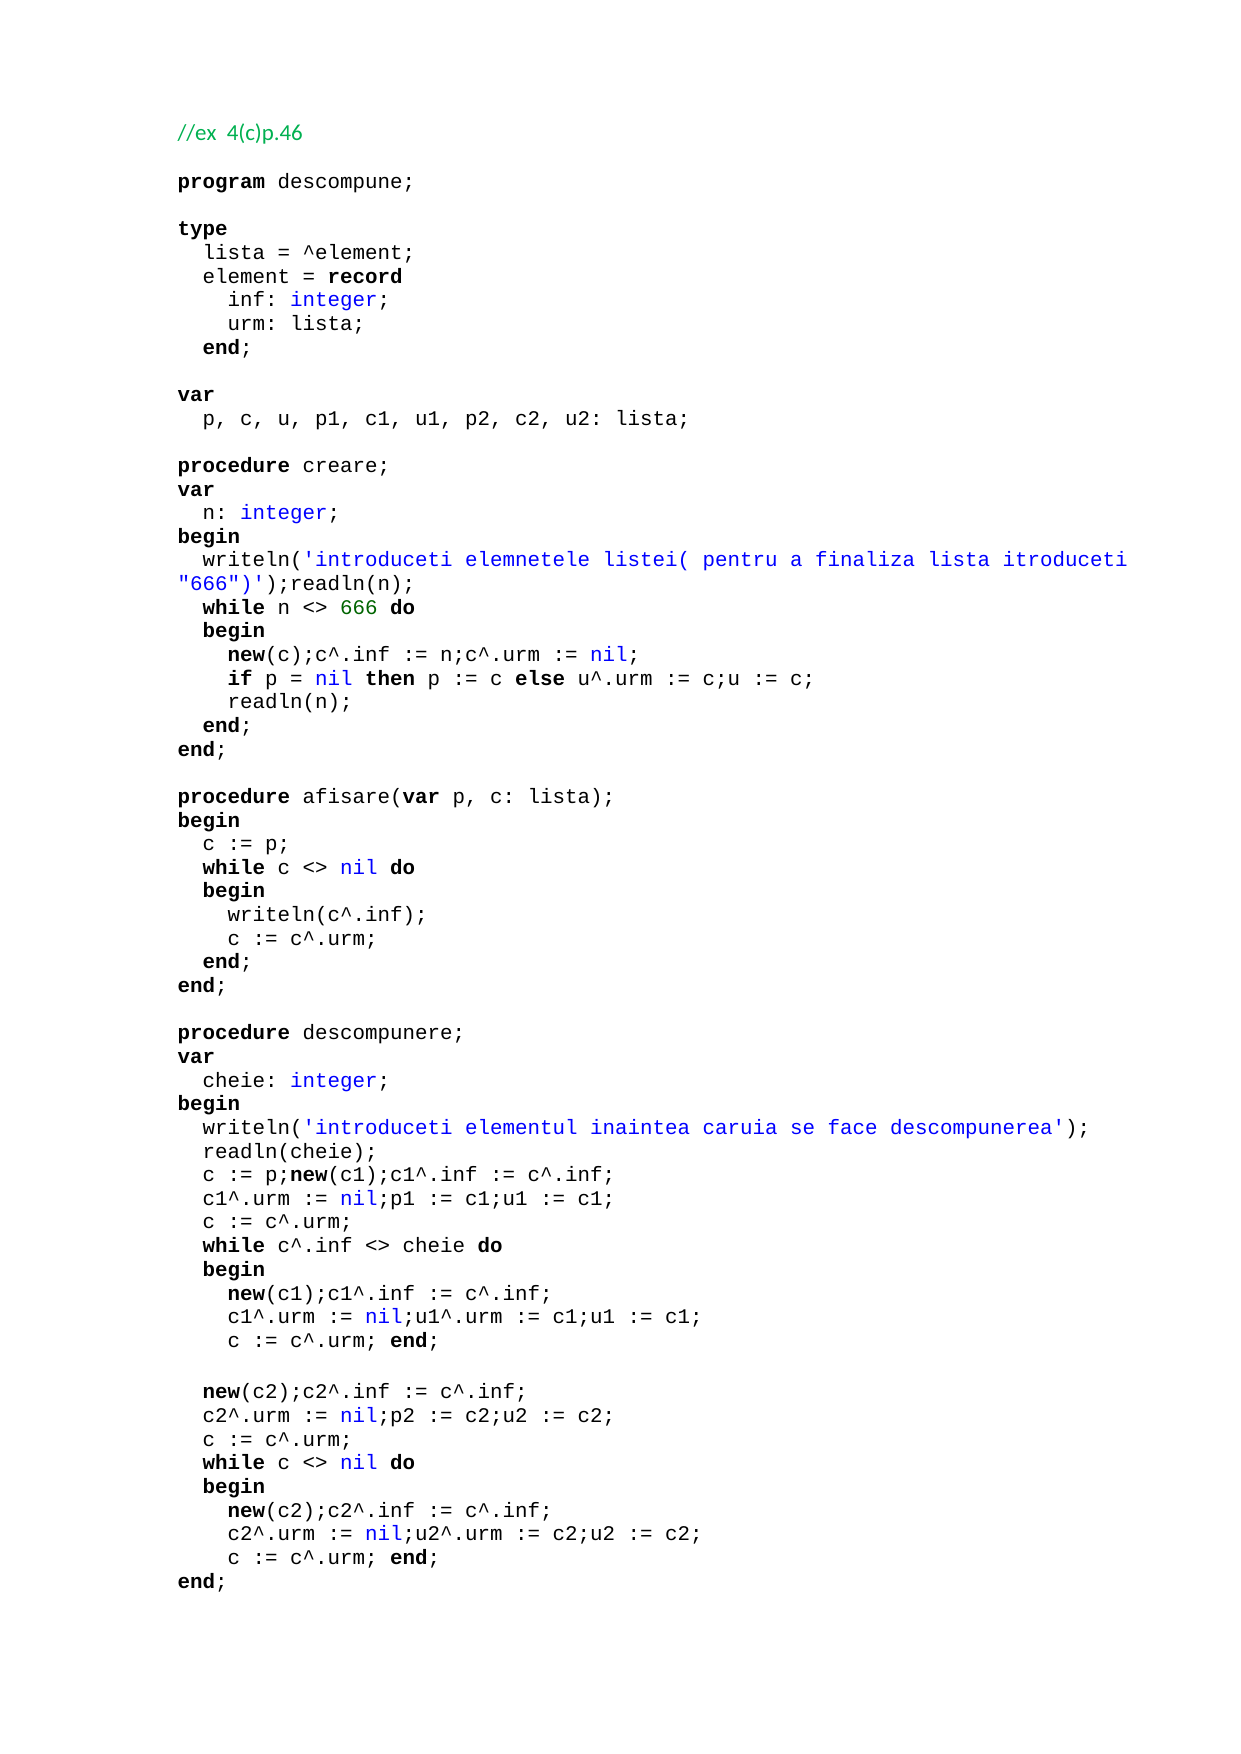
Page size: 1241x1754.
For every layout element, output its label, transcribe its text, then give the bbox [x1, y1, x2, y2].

text lista = ^element; [177, 242, 1152, 266]
text begin [177, 1259, 1152, 1282]
text new(c);c^.inf := n;c^.urm := nil; [177, 644, 1152, 668]
text readln(n); [177, 691, 1152, 715]
text procedure descompunere; [177, 1022, 1152, 1046]
text begin [177, 526, 1152, 549]
text c := p;new(c1);c1^.inf := c^.inf; [177, 1164, 1152, 1188]
text c1^.urm := nil;p1 := c1;u1 := c1; [177, 1188, 1152, 1212]
text c := c^.urm; [177, 928, 1152, 951]
text urm: lista; [177, 313, 1152, 337]
text c := c^.urm; [177, 1212, 1152, 1235]
text writeln(c^.inf); [177, 904, 1152, 928]
text c := c^.urm; end; [177, 1547, 1152, 1571]
text begin [177, 620, 1152, 644]
text while c <> nil do [177, 857, 1152, 881]
text end; [177, 337, 1152, 360]
text begin [177, 1476, 1152, 1500]
text c := c^.urm; [177, 1429, 1152, 1452]
text program descompune; [177, 171, 1152, 195]
text while c^.inf <> cheie do [177, 1235, 1152, 1259]
text c2^.urm := nil;p2 := c2;u2 := c2; [177, 1405, 1152, 1429]
text c := p; [177, 833, 1152, 857]
text while c <> nil do [177, 1452, 1152, 1476]
text while n <> 666 do [177, 597, 1152, 620]
text inf: integer; [177, 289, 1152, 313]
text writeln('introduceti elementul inaintea caruia se face descompunerea'); [177, 1117, 1152, 1141]
text n: integer; [177, 502, 1152, 526]
text var [177, 1046, 1152, 1070]
text var [177, 478, 1152, 502]
text procedure afisare(var p, c: lista); [177, 786, 1152, 809]
text end; [177, 715, 1152, 739]
text if p = nil then p := c else u^.urm := c;u := c; [177, 668, 1152, 691]
text end; [177, 1571, 1152, 1594]
text new(c2);c2^.inf := c^.inf; [177, 1500, 1152, 1523]
text new(c1);c1^.inf := c^.inf; [177, 1282, 1152, 1306]
text readln(cheie); [177, 1141, 1152, 1164]
text writeln('introduceti elemnetele listei( pentru a finaliza lista itroduceti "666")');readln(n); [177, 549, 1152, 597]
text p, c, u, p1, c1, u1, p2, c2, u2: lista; [177, 408, 1152, 431]
text c1^.urm := nil;u1^.urm := c1;u1 := c1; [177, 1306, 1152, 1330]
text cheie: integer; [177, 1070, 1152, 1093]
text type [177, 218, 1152, 242]
text c2^.urm := nil;u2^.urm := c2;u2 := c2; [177, 1523, 1152, 1547]
text begin [177, 881, 1152, 904]
text begin [177, 809, 1152, 833]
text //ex 4(c)p.46 [177, 118, 1152, 146]
text end; [177, 951, 1152, 975]
text c := c^.urm; end; [177, 1330, 1152, 1353]
text element = record [177, 266, 1152, 289]
text new(c2);c2^.inf := c^.inf; [177, 1381, 1152, 1405]
text var [177, 384, 1152, 408]
text procedure creare; [177, 455, 1152, 478]
text end; [177, 975, 1152, 999]
text end; [177, 739, 1152, 762]
text begin [177, 1093, 1152, 1117]
